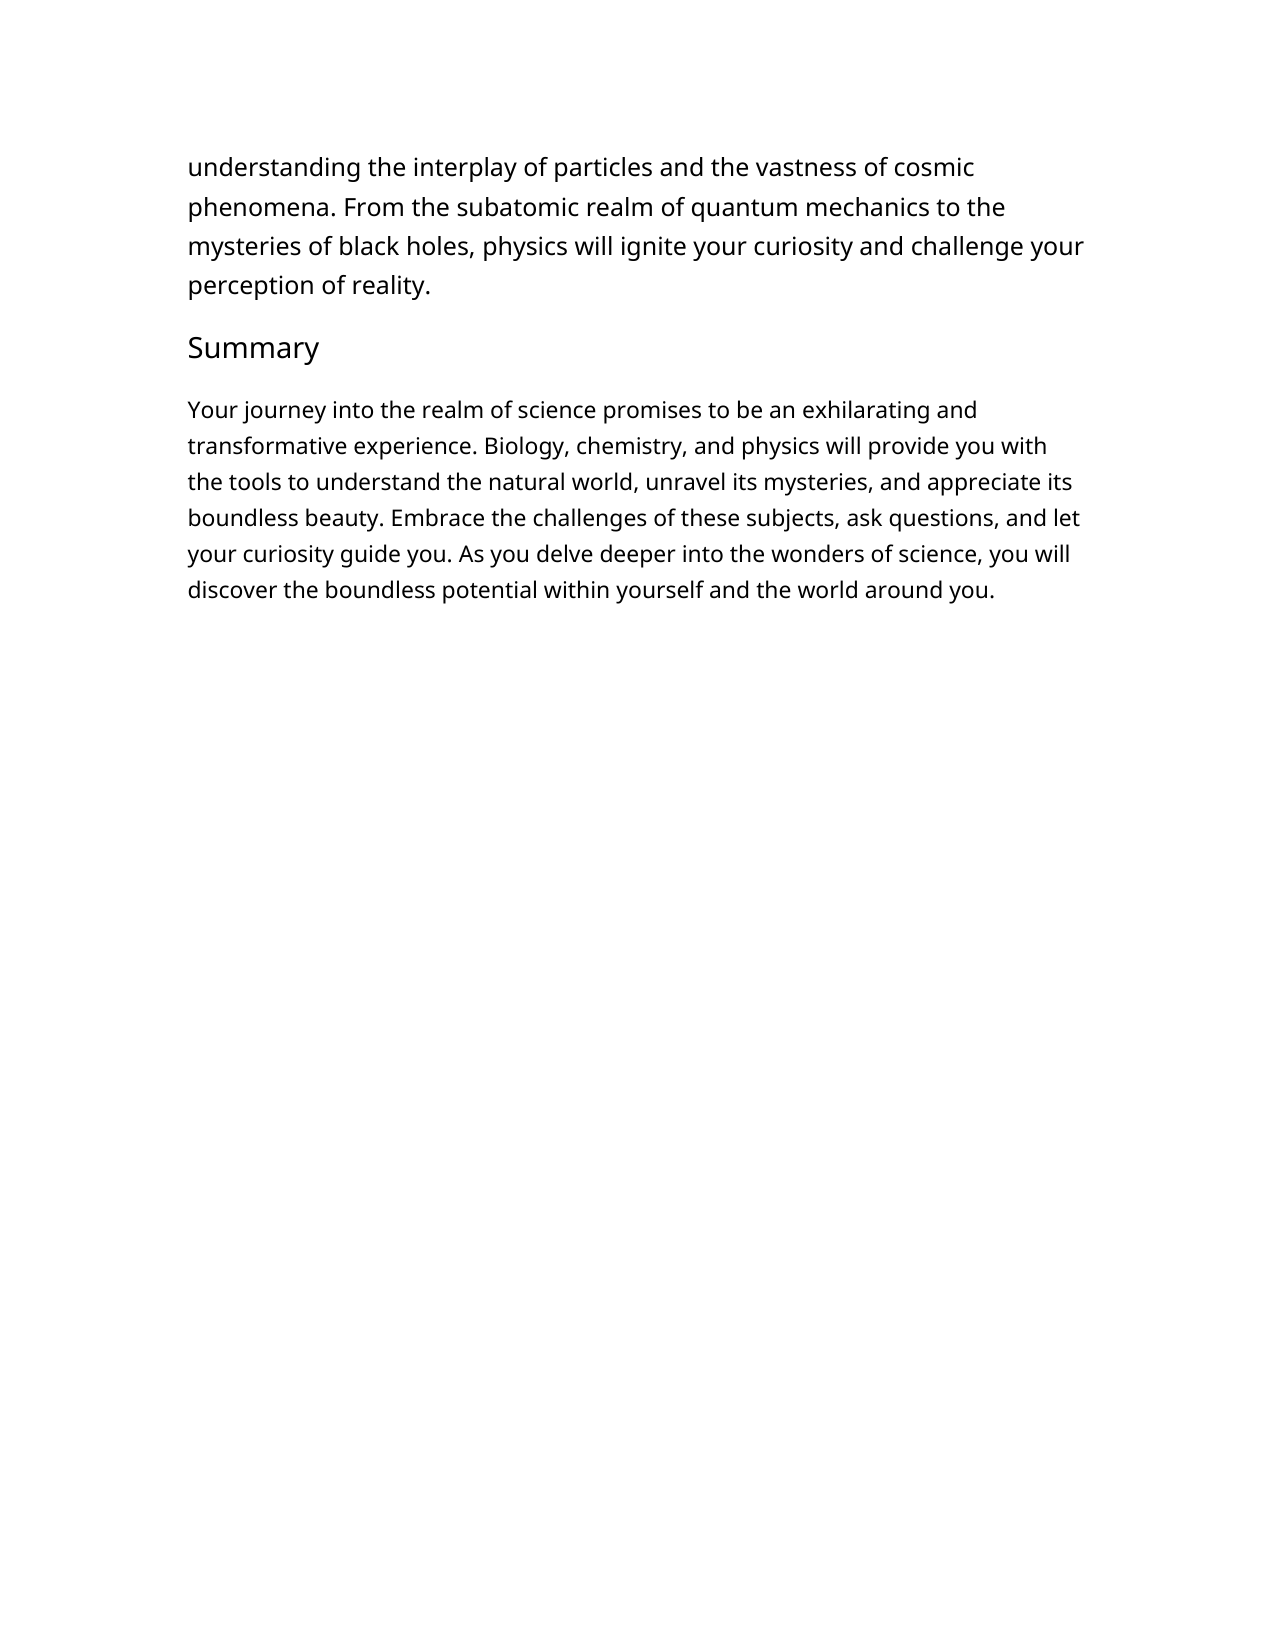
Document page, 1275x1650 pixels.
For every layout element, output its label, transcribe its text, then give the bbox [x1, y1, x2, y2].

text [187, 150, 1087, 302]
text Your journey into the realm of science promises to be an exhilarating and transformative experience. Biology, chemistry, and physics will provide you with the tools to understand the natural world, unravel its mysteries, and appreciate its boundless beauty. Embrace the challenges of these subjects, ask questions, and let your curiosity guide you. As you delve deeper into the wonders of science, you will discover the boundless potential within yourself and the world around you. [187, 394, 1087, 605]
text Summary [187, 327, 1087, 367]
